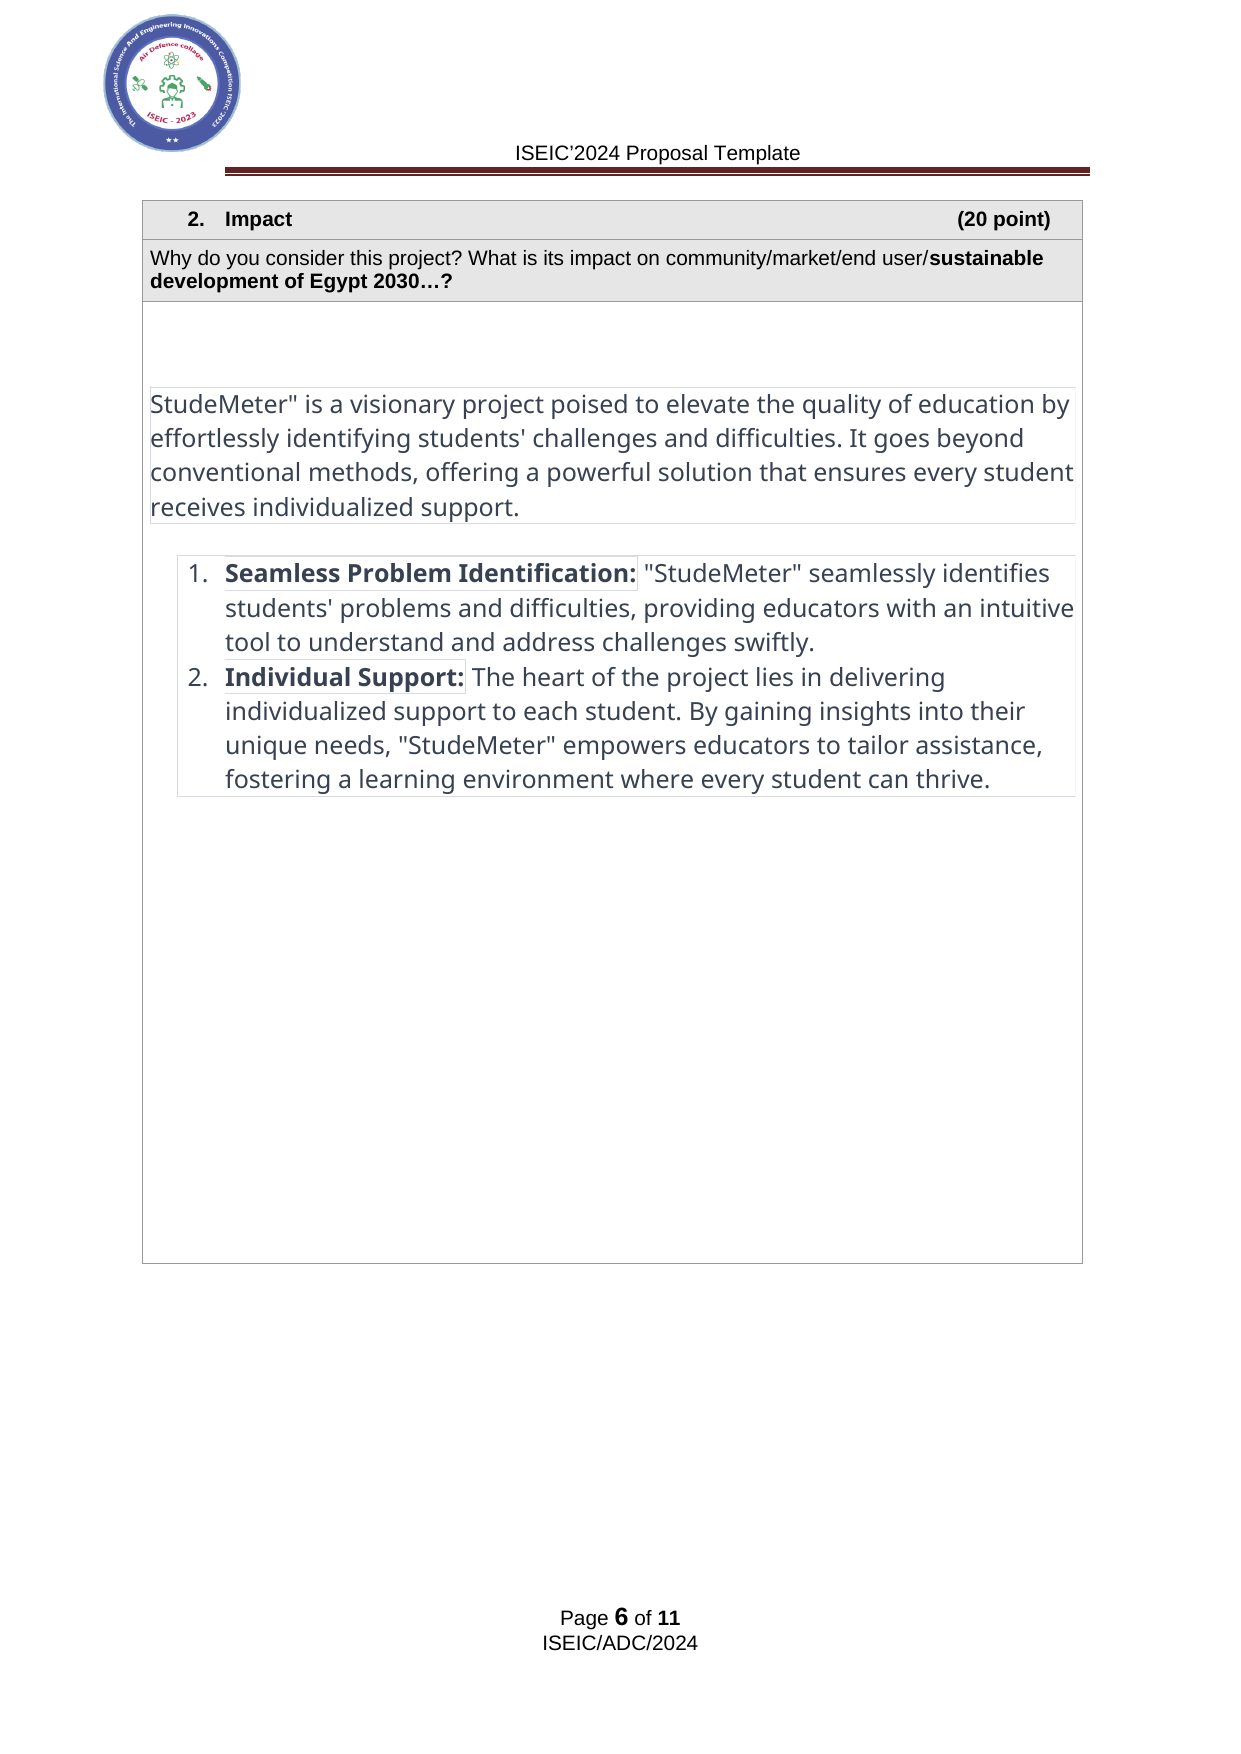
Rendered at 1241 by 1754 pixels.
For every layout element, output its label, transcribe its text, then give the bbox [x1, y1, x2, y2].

table_cell StudeMeter" is a visionary project poised to elevate the quality of education by effortlessly identifying students' challenges and difficulties. It goes beyond conventional methods, offering a powerful solution that ensures every student receives individualized support. Seamless Problem Identification: "StudeMeter" seamlessly identifies students' problems and difficulties, providing educators with an intuitive tool to understand and address challenges swiftly. Individual Support: The heart of the project lies in delivering individualized support to each student. By gaining insights into their unique needs, "StudeMeter" empowers educators to tailor assistance, fostering a learning environment where every student can thrive. [143, 302, 1082, 1262]
table_cell Why do you consider this project? What is its impact on community/market/end user/sustainable development of Egypt 2030…? [143, 240, 1082, 301]
picture [103, 14, 241, 152]
table_header Impact (20 point) [143, 201, 1082, 239]
